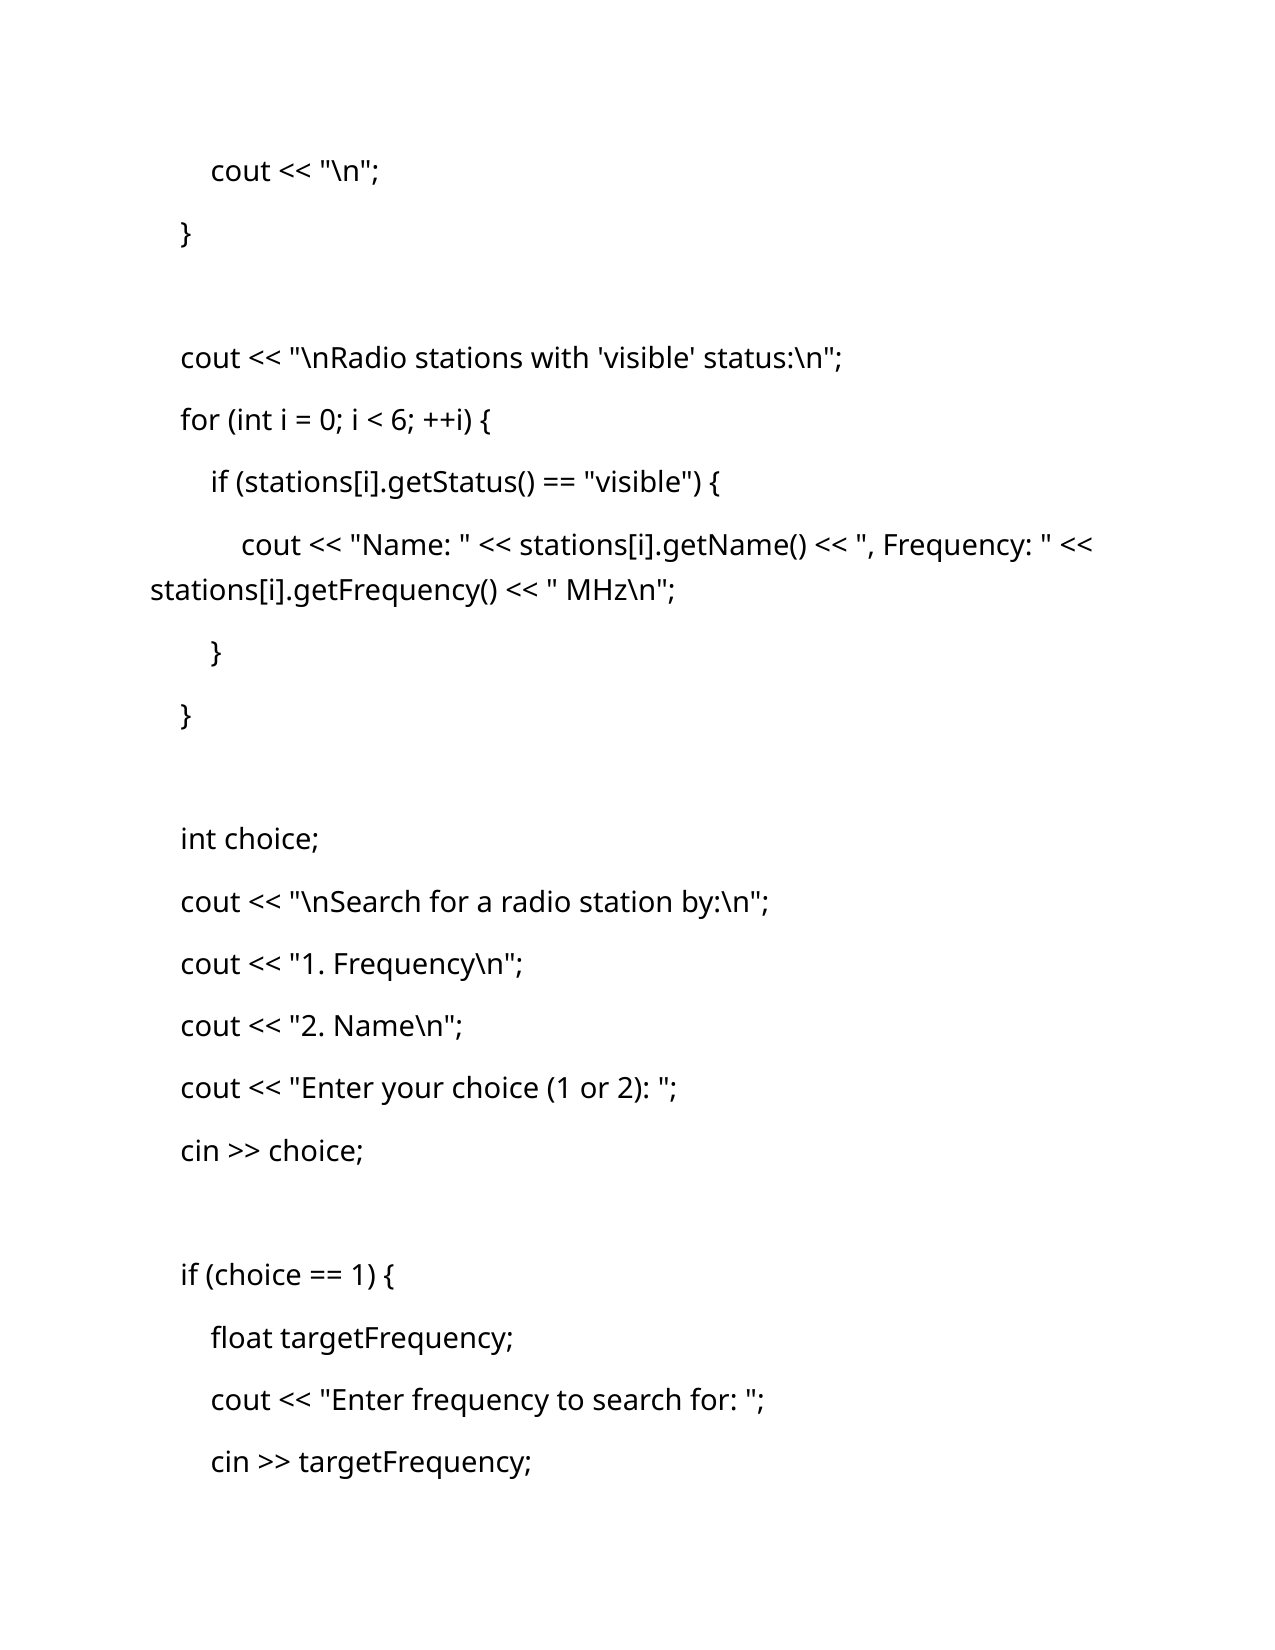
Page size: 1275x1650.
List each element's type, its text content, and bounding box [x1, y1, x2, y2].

text cout << "Name: " << stations[i].getName() << ", Frequency: " << stations[i].getFrequency() << " MHz\n"; [150, 524, 1125, 609]
text cout << "Enter frequency to search for: "; [150, 1379, 1125, 1419]
text cin >> targetFrequency; [150, 1441, 1125, 1481]
text if (choice == 1) { [150, 1254, 1125, 1294]
text cout << "\nRadio stations with 'visible' status:\n"; [150, 337, 1125, 377]
text cin >> choice; [150, 1130, 1125, 1170]
text cout << "2. Name\n"; [150, 1005, 1125, 1045]
text cout << "\n"; [150, 150, 1125, 190]
text } [150, 212, 1125, 252]
text int choice; [150, 818, 1125, 858]
text if (stations[i].getStatus() == "visible") { [150, 461, 1125, 501]
text } [150, 632, 1125, 671]
text cout << "1. Frequency\n"; [150, 943, 1125, 983]
text } [150, 694, 1125, 734]
text float targetFrequency; [150, 1317, 1125, 1357]
text cout << "\nSearch for a radio station by:\n"; [150, 881, 1125, 921]
text cout << "Enter your choice (1 or 2): "; [150, 1068, 1125, 1107]
text for (int i = 0; i < 6; ++i) { [150, 399, 1125, 439]
